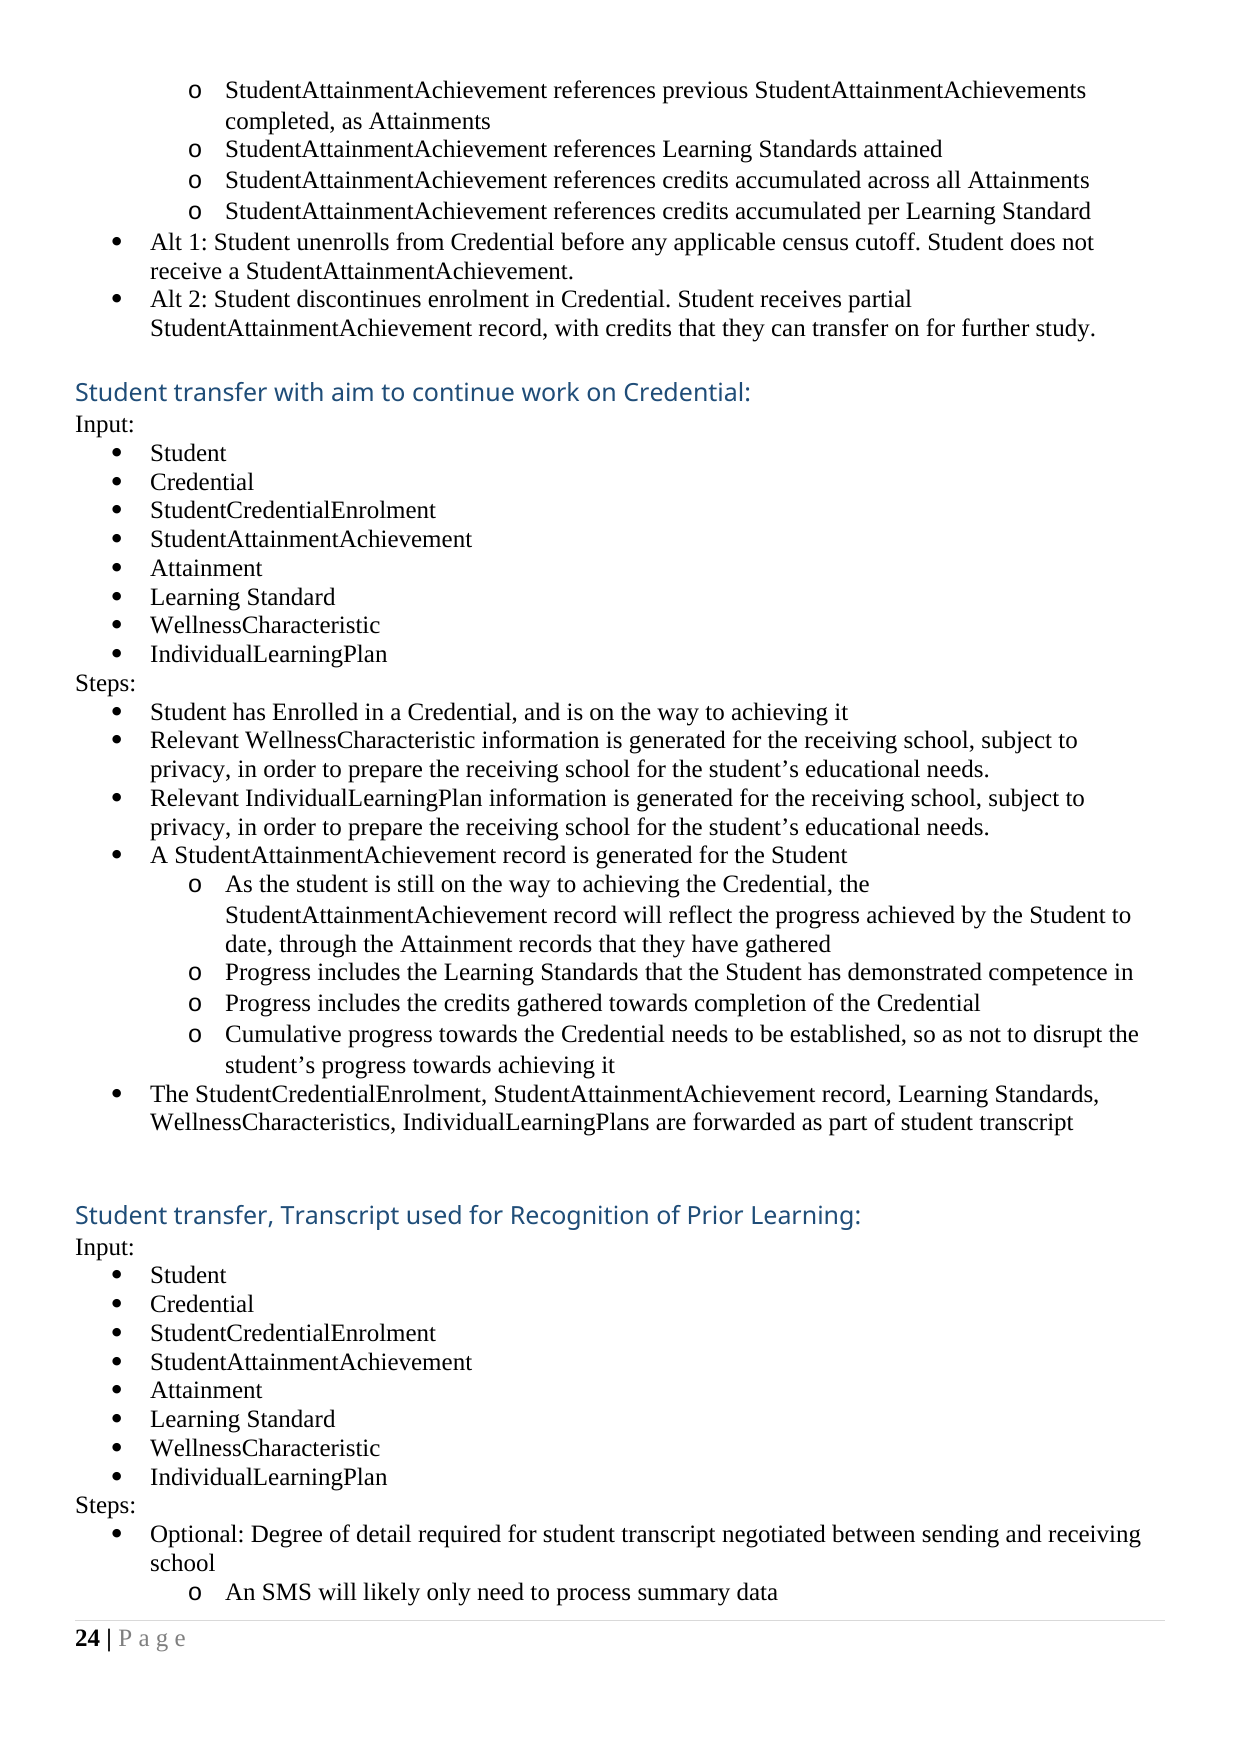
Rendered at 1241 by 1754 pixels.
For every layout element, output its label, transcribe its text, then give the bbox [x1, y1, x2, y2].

list Learning Standard [112, 1404, 1165, 1433]
list Relevant WellnessCharacteristic information is generated for the receiving school, subject to privacy, in order to prepare the receiving school for the student’s educational needs. [112, 725, 1165, 783]
list IndividualLearningPlan [112, 1462, 1165, 1491]
subtitle Student transfer, Transcript used for Recognition of Prior Learning: [75, 1198, 1165, 1232]
list Student [112, 1261, 1165, 1289]
list Alt 2: Student discontinues enrolment in . Student receives partial record, with credits that they can transfer on for further study. [112, 284, 1165, 342]
list Learning Standard [112, 582, 1165, 610]
text Input: [75, 409, 1165, 438]
list An SMS will likely only need to process summary data [187, 1577, 1165, 1608]
list Relevant IndividualLearningPlan information is generated for the receiving school, subject to privacy, in order to prepare the receiving school for the student’s educational needs. [112, 783, 1165, 840]
list Alt 1: Student unenrolls from before any applicable census cutoff. Student does not receive a . [112, 227, 1165, 284]
list As the student is still on the way to achieving the , the record will reflect the progress achieved by the Student to date [187, 869, 1165, 957]
list WellnessCharacteristic [112, 610, 1165, 639]
list references credits accumulated [187, 165, 1165, 196]
list Student has Enrolled in a , and is on the way to achieving it [112, 697, 1165, 725]
list The StudentEnrolment, record, Learning Standards, WellnessCharacteristics, IndividualLearningPlans are forwarded as part of student transcript [112, 1079, 1165, 1136]
list StudentEnrolment [112, 1318, 1165, 1347]
list Optional: Degree of detail required for student transcript negotiated between sending and receiving school [112, 1519, 1165, 1577]
list Student [112, 438, 1165, 467]
list WellnessCharacteristic [112, 1433, 1165, 1462]
list Cumulative progress towards the needs to be established, so as not to disrupt the student’s progress towards achieving it [187, 1019, 1165, 1079]
list references credits accumulated per Learning Standard [187, 196, 1165, 227]
list references previous s completed [187, 75, 1165, 134]
text Input: [75, 1232, 1165, 1261]
list Progress includes the credits gathered towards completion of the [187, 988, 1165, 1019]
text Steps: [75, 668, 1165, 697]
text Steps: [75, 1491, 1165, 1519]
list Progress includes the Learning Standards that the Student has demonstrated competence in [187, 957, 1165, 988]
list A record is generated for the Student [112, 840, 1165, 869]
list references Learning Standards attained [187, 134, 1165, 165]
list IndividualLearningPlan [112, 639, 1165, 668]
list StudentEnrolment [112, 495, 1165, 524]
subtitle Student transfer with aim to continue work on : [75, 375, 1165, 409]
